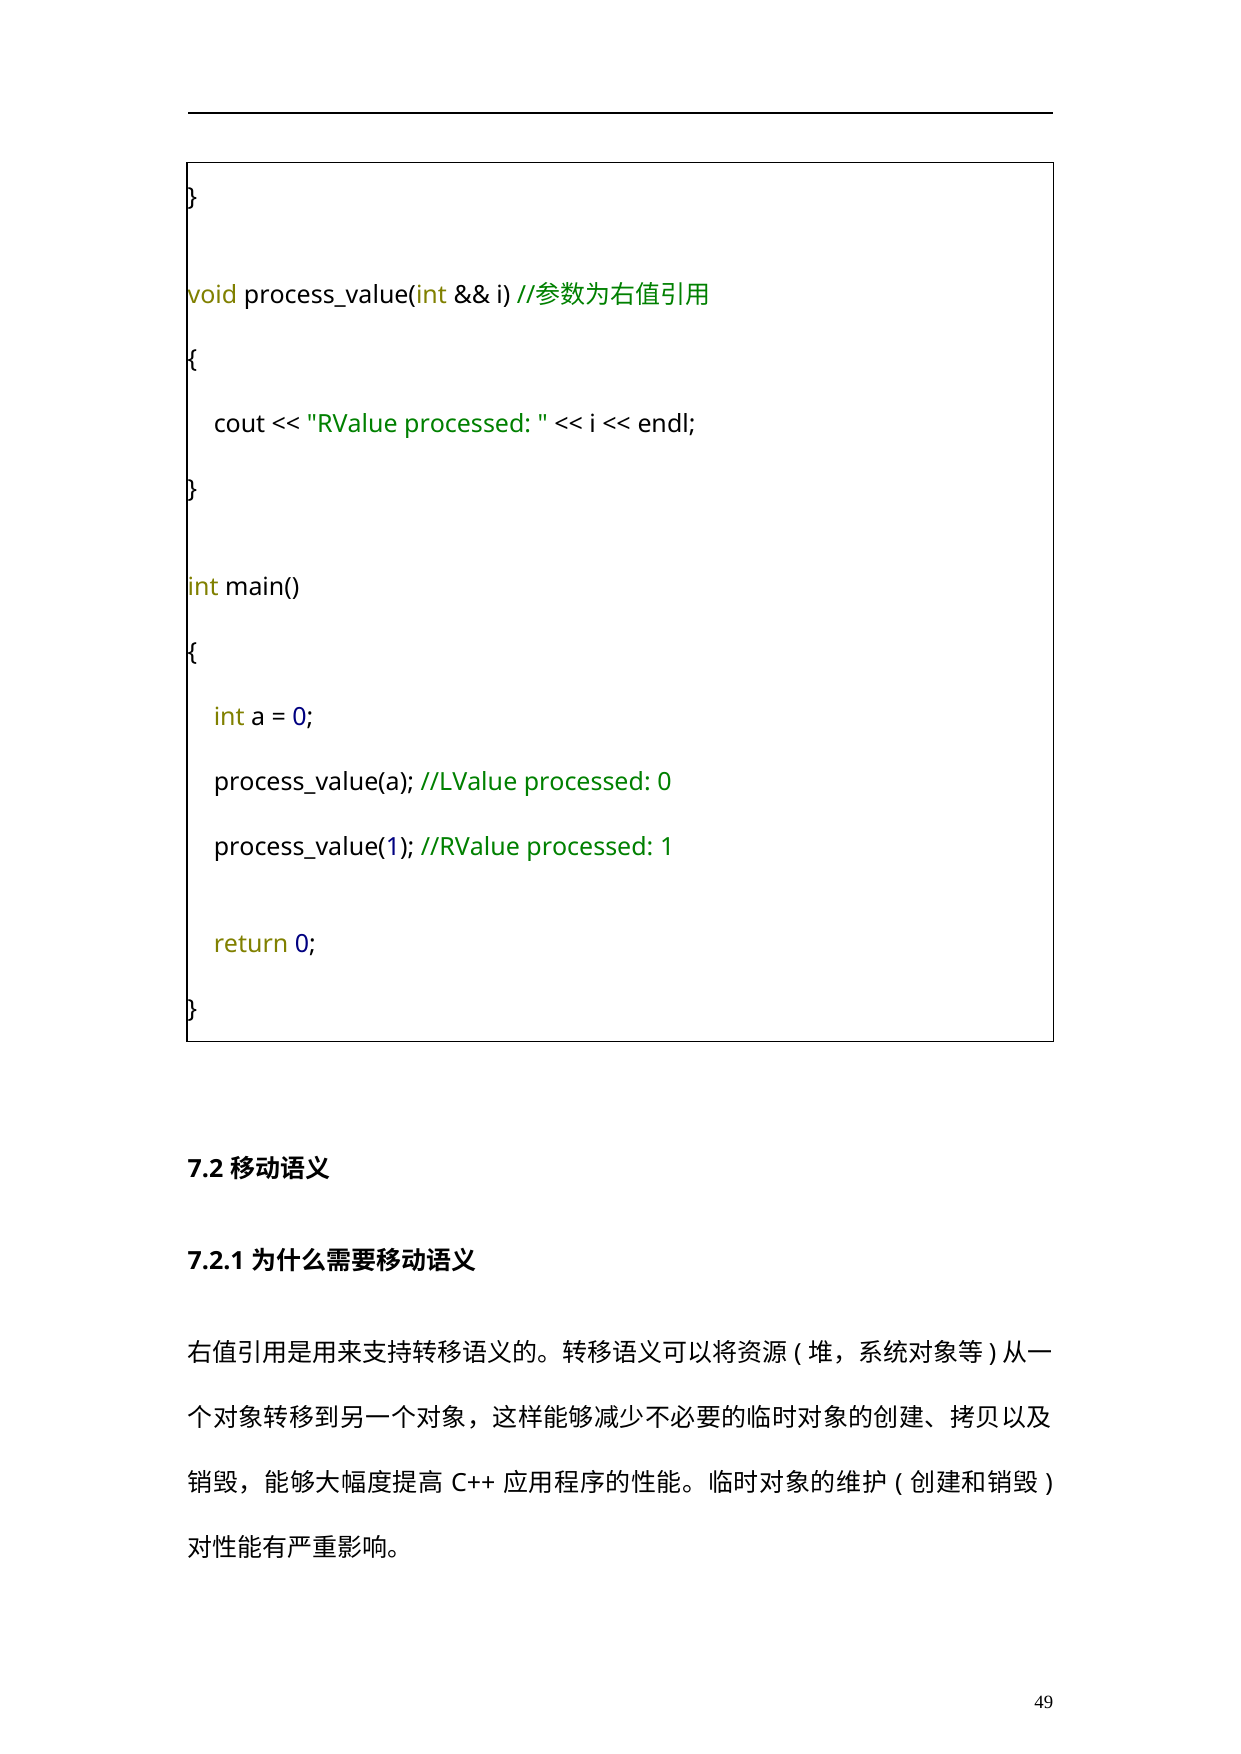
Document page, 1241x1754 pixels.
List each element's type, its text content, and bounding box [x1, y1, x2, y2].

subtitle 7.2 移动语义 [187, 1134, 1053, 1199]
subtitle 7.2.1 为什么需要移动语义 [187, 1226, 1053, 1291]
text } [188, 163, 1053, 228]
text process_value(1); //RValue processed: 1 [188, 813, 1053, 878]
text int main() [188, 553, 1053, 618]
text { [188, 326, 1053, 391]
text void process_value(int && i) //参数为右值引用 [188, 261, 1053, 326]
picture [0, 85, 1226, 138]
text } [188, 974, 1053, 1041]
text 右值引用是用来支持转移语义的。转移语义可以将资源 ( 堆，系统对象等 ) 从一个对象转移到另一个对象，这样能够减少不必要的临时对象的创建、拷贝以及销毁，能够大幅度提高 C++ 应用程序的性能。临时对象的维护 ( 创建和销毁 ) 对性能有严重影响。 [187, 1318, 1053, 1578]
text return 0; [188, 911, 1053, 974]
text process_value(a); //LValue processed: 0 [188, 748, 1053, 813]
text { [188, 618, 1053, 683]
text } [188, 456, 1053, 521]
text cout << "RValue processed: " << i << endl; [188, 391, 1053, 456]
text int a = 0; [188, 683, 1053, 748]
